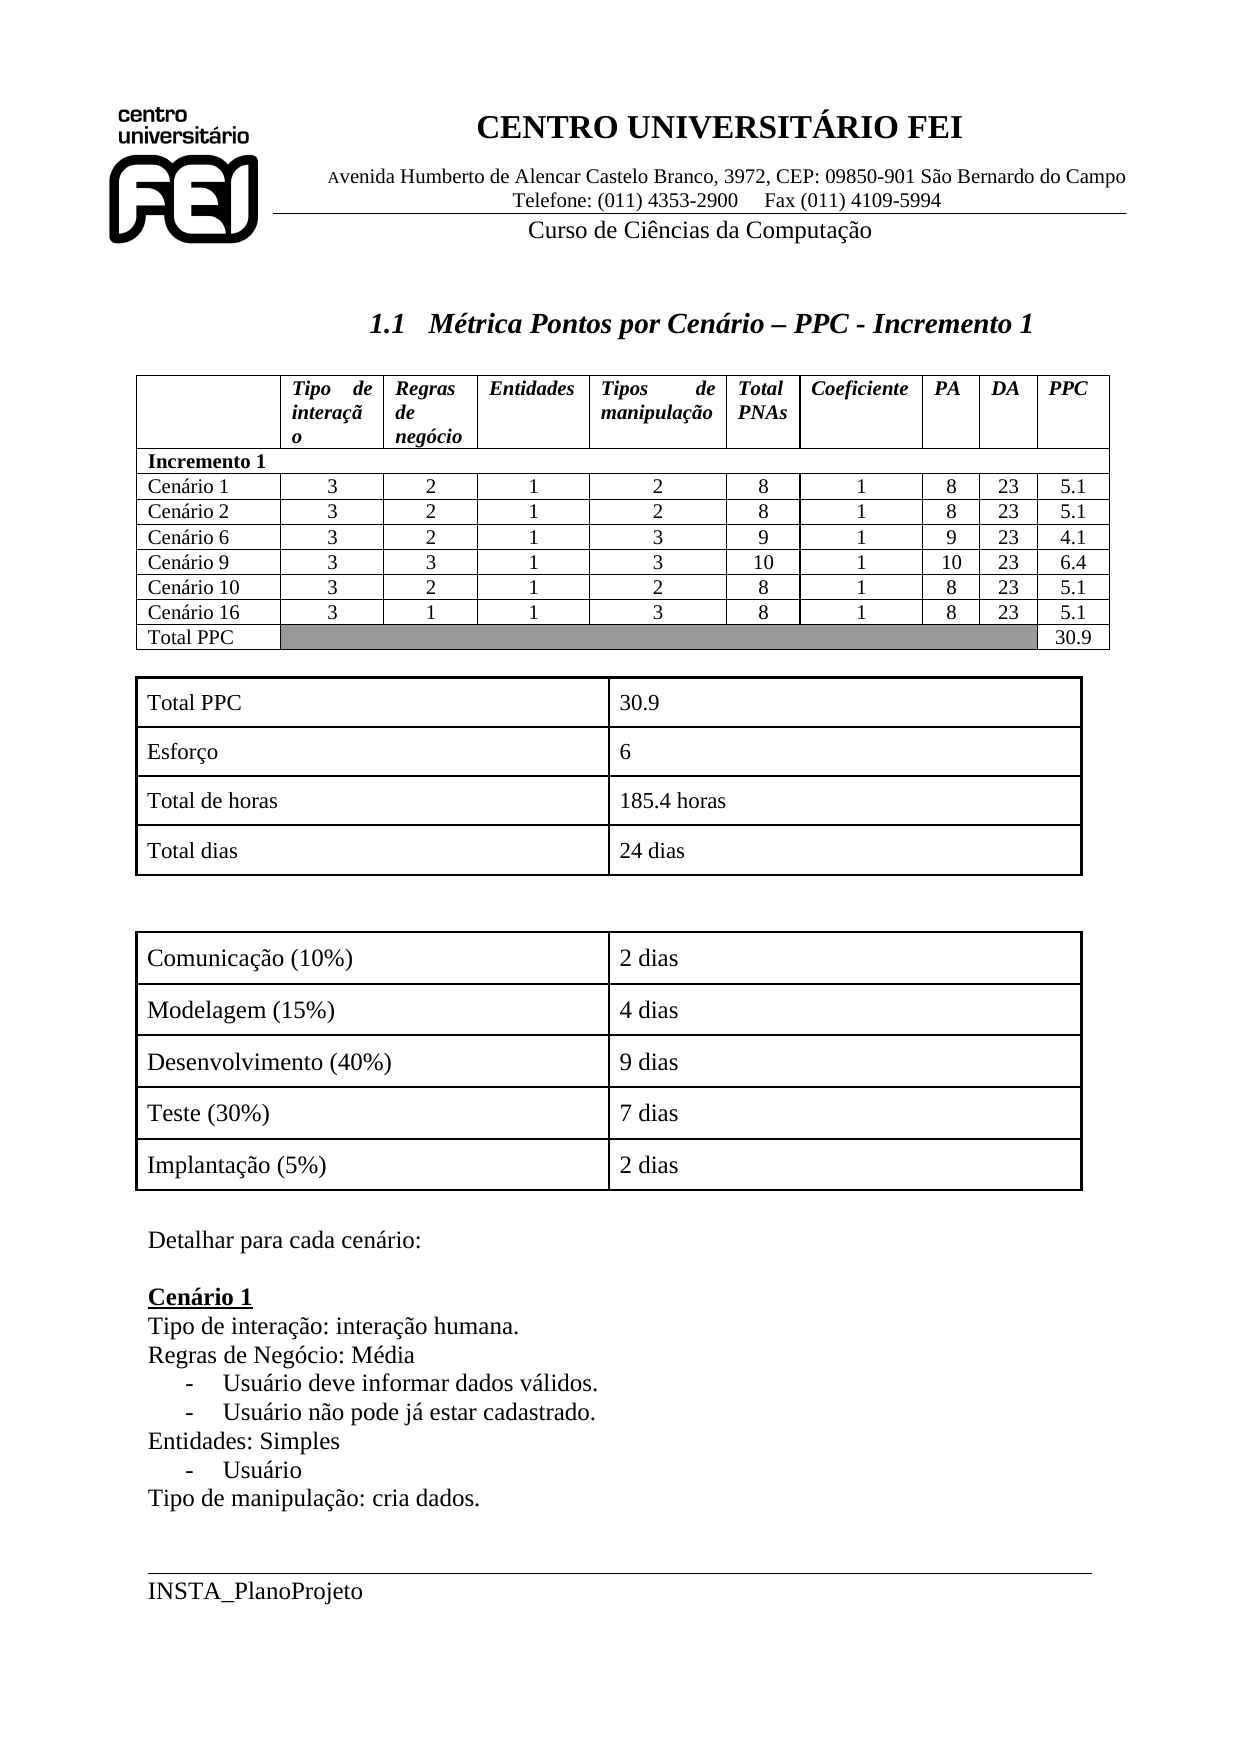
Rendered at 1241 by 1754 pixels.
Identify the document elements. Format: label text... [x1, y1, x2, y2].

table_cell 23 [980, 474, 1037, 498]
table_header Tipos de manipulação [590, 376, 726, 448]
table_cell Incremento 1 [137, 449, 1109, 473]
table_cell 23 [980, 500, 1037, 523]
table_header Comunicação (10%) [138, 933, 608, 982]
text Regras de Negócio: Média [148, 1340, 1092, 1368]
table_cell 8 [727, 500, 799, 523]
table_cell 1 [801, 474, 922, 498]
table_cell 9 [923, 525, 979, 549]
table_cell 5.1 [1038, 474, 1109, 498]
table_cell 10 [727, 550, 799, 574]
table_cell 1 [478, 474, 589, 498]
table_cell 24 dias [610, 826, 1080, 873]
table_cell 2 [384, 500, 477, 523]
table_cell 23 [980, 525, 1037, 549]
table_cell Esforço [138, 728, 608, 775]
list Usuário deve informar dados válidos. [185, 1368, 1092, 1397]
table_cell 8 [727, 600, 799, 624]
table_cell Teste (30%) [138, 1088, 608, 1137]
table_cell 2 dias [610, 1140, 1080, 1189]
table_cell 4.1 [1038, 525, 1109, 549]
table_cell 1 [801, 575, 922, 599]
table_header 2 dias [610, 933, 1080, 982]
table_cell 23 [980, 600, 1037, 624]
table_cell 5.1 [1038, 500, 1109, 523]
table_cell 2 [590, 575, 726, 599]
table_header Entidades [478, 376, 589, 448]
table_cell Cenário 1 [137, 474, 280, 498]
table_header Coeficiente [801, 376, 922, 448]
table_header PPC [1038, 376, 1109, 448]
text Cenário 1 [148, 1282, 1092, 1311]
table_cell 7 dias [610, 1088, 1080, 1137]
list Métrica Pontos por Cenário – PPC - Incremento 1 [369, 306, 1092, 340]
table_header Total PNAs [727, 376, 799, 448]
list Usuário não pode já estar cadastrado. [185, 1397, 1092, 1426]
table_cell 2 [384, 474, 477, 498]
table_cell Modelagem (15%) [138, 985, 608, 1034]
table_cell 3 [590, 525, 726, 549]
table_header DA [980, 376, 1037, 448]
table_cell 3 [590, 550, 726, 574]
table_cell 3 [281, 575, 383, 599]
table_cell Total de horas [138, 777, 608, 824]
table_header Tipo de interação [281, 376, 383, 448]
table_cell 3 [281, 474, 383, 498]
table_cell 1 [801, 550, 922, 574]
table_cell 2 [590, 500, 726, 523]
table_cell 5.1 [1038, 575, 1109, 599]
table_cell Cenário 10 [137, 575, 280, 599]
text Tipo de interação: interação humana. [148, 1311, 1092, 1340]
table_cell 6.4 [1038, 550, 1109, 574]
table_cell 10 [923, 550, 979, 574]
text Detalhar para cada cenário: [148, 1225, 1092, 1253]
table_cell 9 dias [610, 1036, 1080, 1086]
table_header PA [923, 376, 979, 448]
text Entidades: Simples [148, 1426, 1092, 1455]
table_cell 2 [384, 525, 477, 549]
picture [104, 106, 262, 246]
table_cell 3 [590, 600, 726, 624]
table_cell [281, 625, 1037, 649]
table_cell 8 [727, 575, 799, 599]
table_cell 23 [980, 575, 1037, 599]
table_cell 1 [801, 525, 922, 549]
table_cell Total PPC [137, 625, 280, 649]
table_header 30.9 [610, 679, 1080, 726]
table_cell 4 dias [610, 985, 1080, 1034]
table_cell 3 [384, 550, 477, 574]
table_cell 1 [801, 600, 922, 624]
table_cell 8 [923, 500, 979, 523]
table_cell 9 [727, 525, 799, 549]
table_cell 1 [801, 500, 922, 523]
table_cell 8 [923, 600, 979, 624]
table_cell 23 [980, 550, 1037, 574]
list Usuário [185, 1455, 1092, 1483]
text Tipo de manipulação: cria dados. [148, 1483, 1092, 1512]
table_cell 1 [478, 550, 589, 574]
table_cell 1 [478, 500, 589, 523]
table_cell 5.1 [1038, 600, 1109, 624]
table_cell 1 [478, 525, 589, 549]
table_cell Cenário 6 [137, 525, 280, 549]
table_header Total PPC [138, 679, 608, 726]
table_cell Desenvolvimento (40%) [138, 1036, 608, 1086]
table_cell 1 [478, 575, 589, 599]
table_cell 8 [727, 474, 799, 498]
table_cell 2 [590, 474, 726, 498]
table_cell 3 [281, 550, 383, 574]
table_cell 6 [610, 728, 1080, 775]
table_cell Cenário 16 [137, 600, 280, 624]
table_header Regras de negócio [384, 376, 477, 448]
table_cell 3 [281, 600, 383, 624]
table_cell 3 [281, 500, 383, 523]
table_cell Implantação (5%) [138, 1140, 608, 1189]
table_cell 1 [384, 600, 477, 624]
table_cell Cenário 9 [137, 550, 280, 574]
table_cell Cenário 2 [137, 500, 280, 523]
table_cell 8 [923, 575, 979, 599]
table_cell 2 [384, 575, 477, 599]
table_cell 185.4 horas [610, 777, 1080, 824]
table_cell 8 [923, 474, 979, 498]
table_header [137, 376, 280, 448]
table_cell 3 [281, 525, 383, 549]
table_cell 1 [478, 600, 589, 624]
table_cell Total dias [138, 826, 608, 873]
table_cell 30.9 [1038, 625, 1109, 649]
